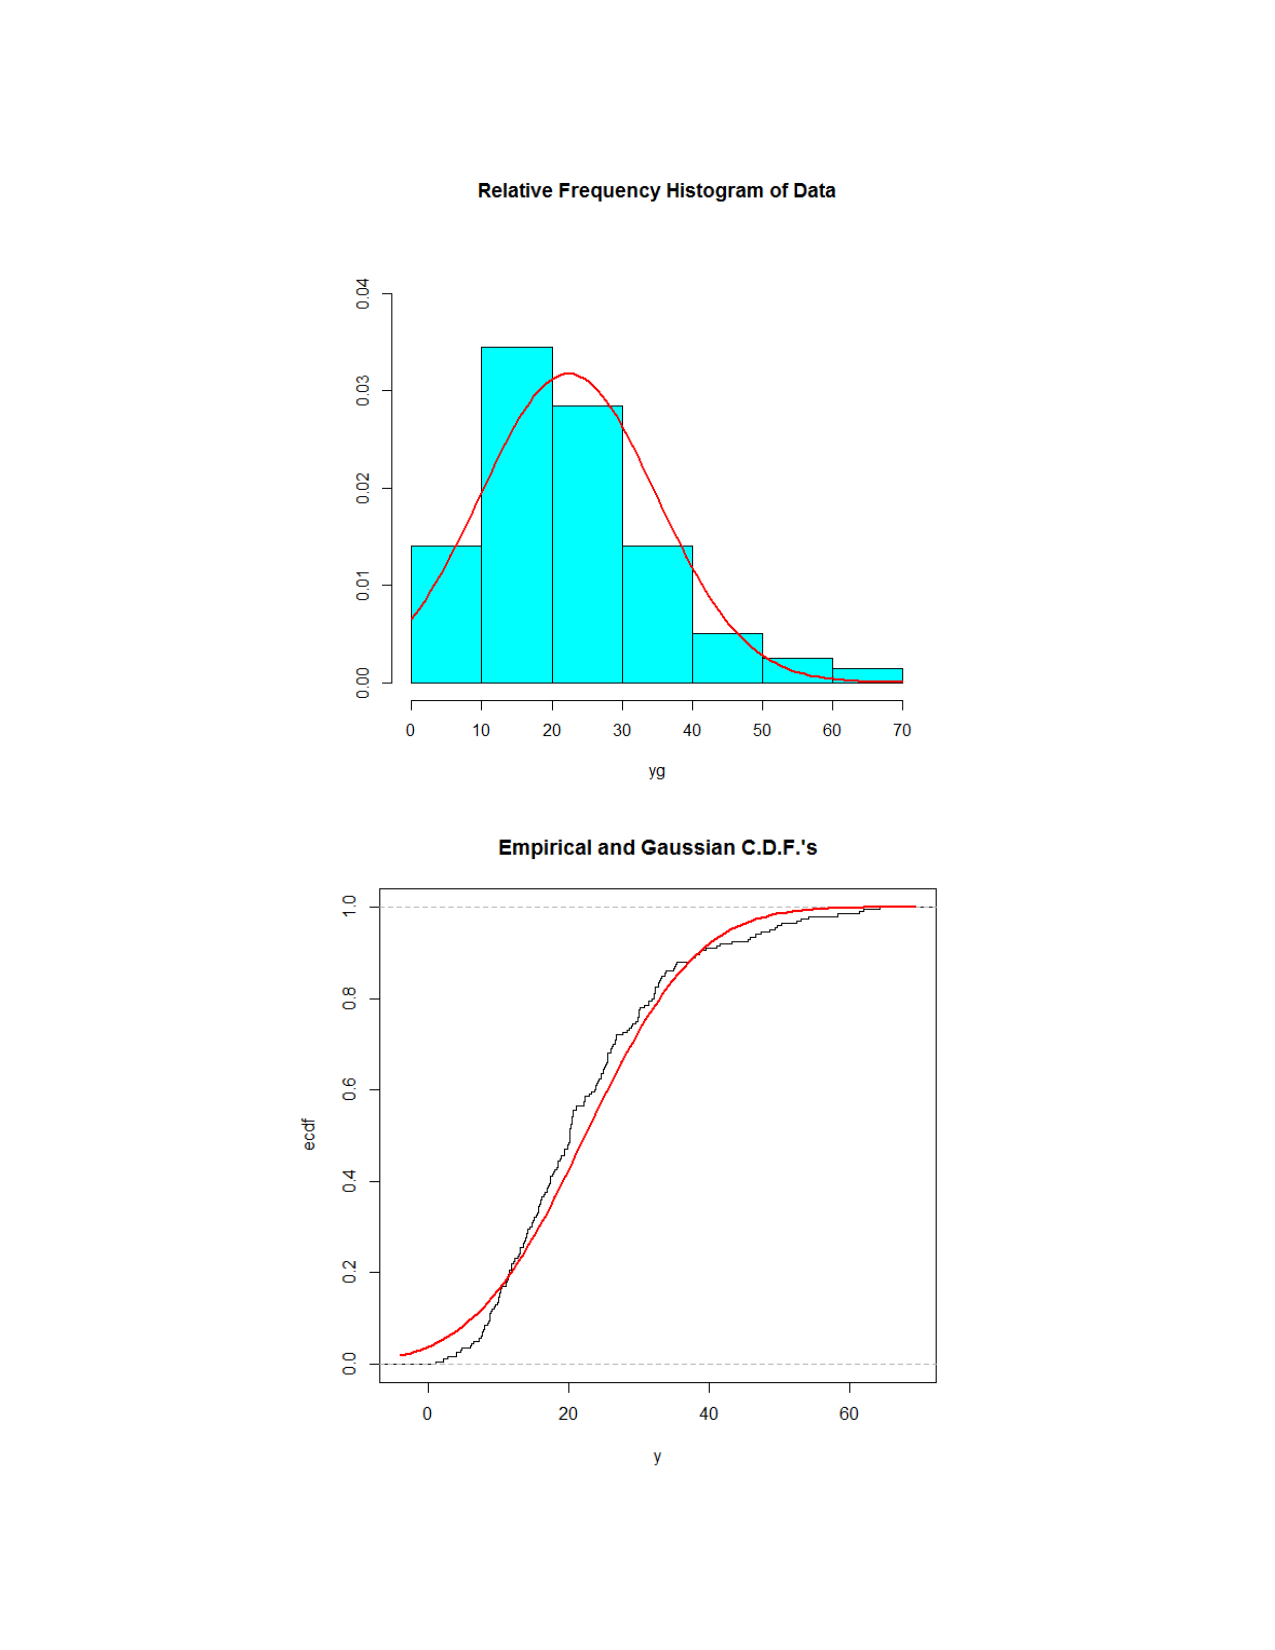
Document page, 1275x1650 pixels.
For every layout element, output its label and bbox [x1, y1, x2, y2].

picture [295, 804, 980, 1488]
picture [311, 150, 964, 801]
